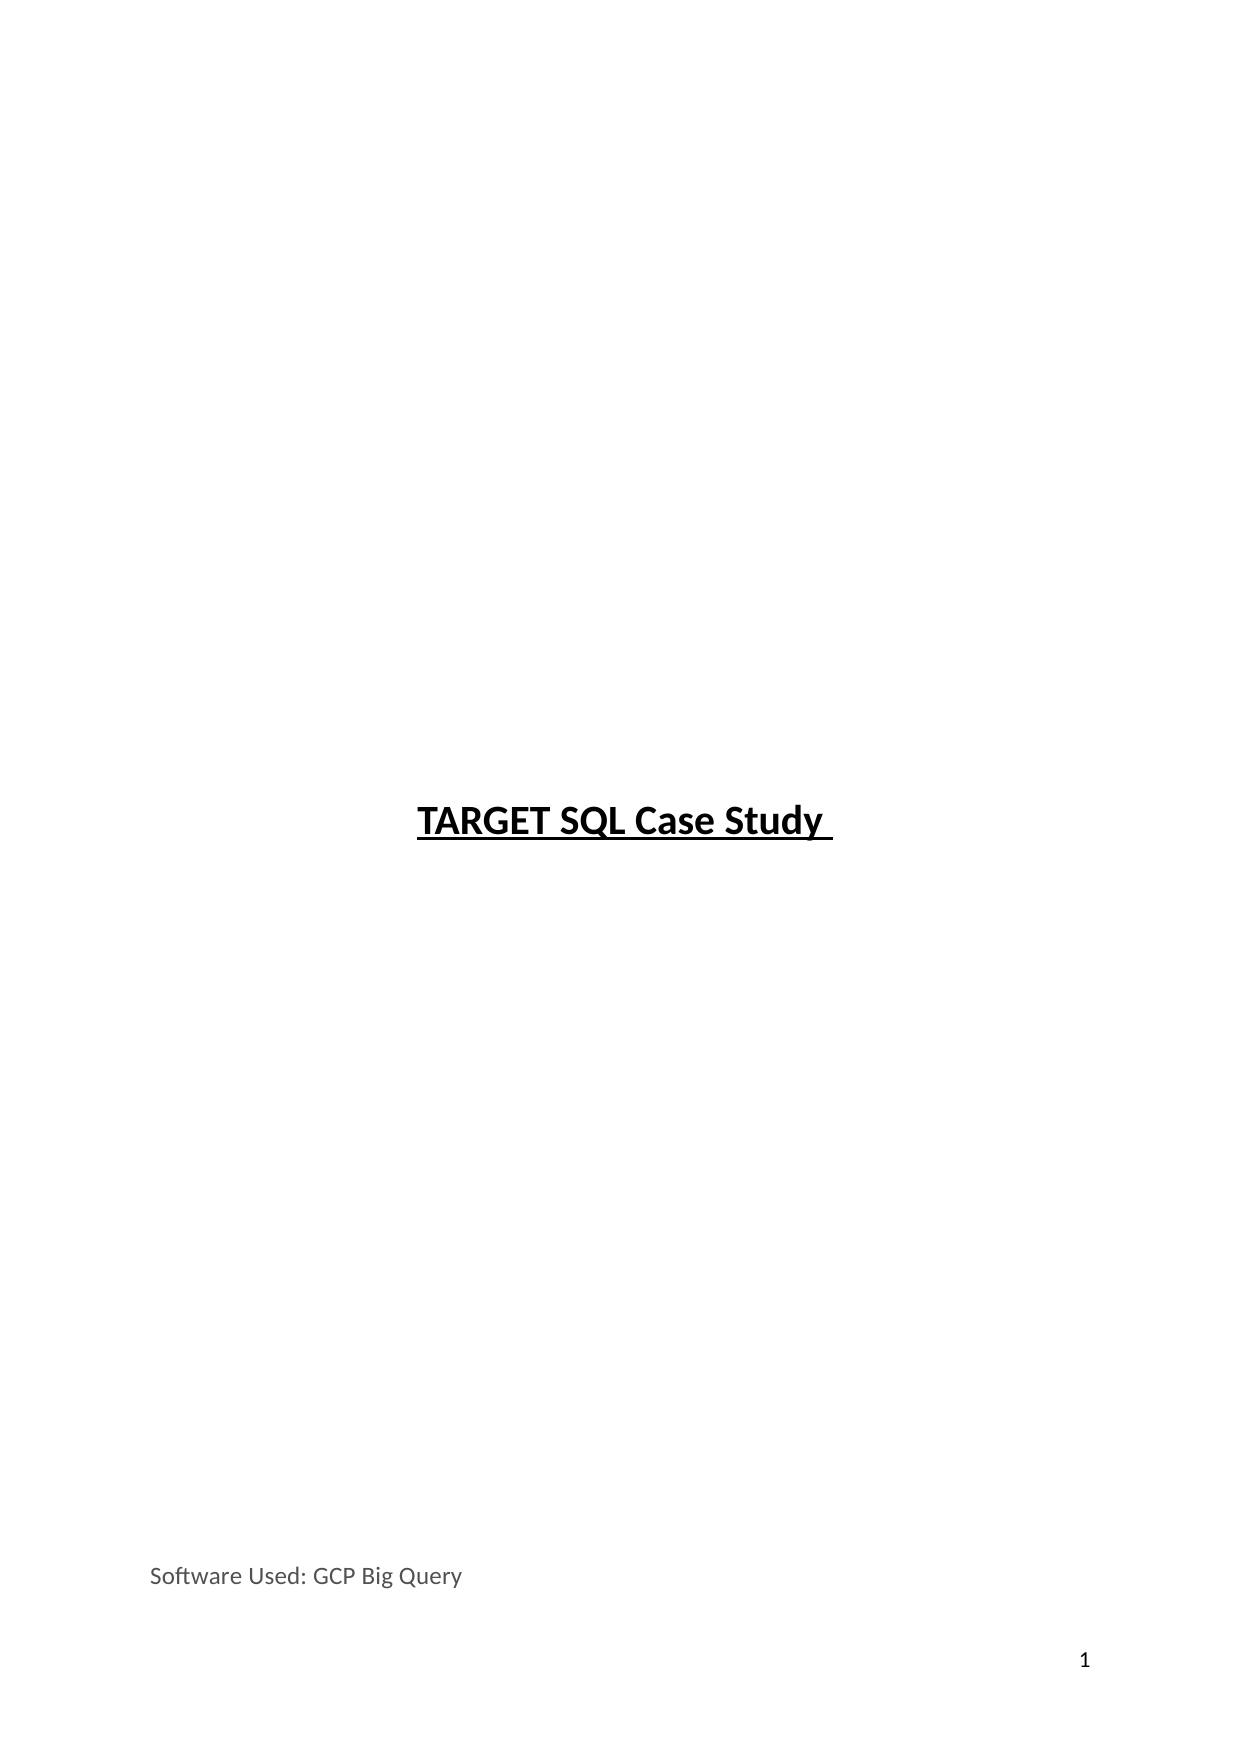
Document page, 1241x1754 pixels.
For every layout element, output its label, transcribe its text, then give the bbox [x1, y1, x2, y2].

text Software Used: GCP Big Query [150, 1561, 1090, 1591]
text TARGET SQL Case Study [150, 794, 1090, 845]
